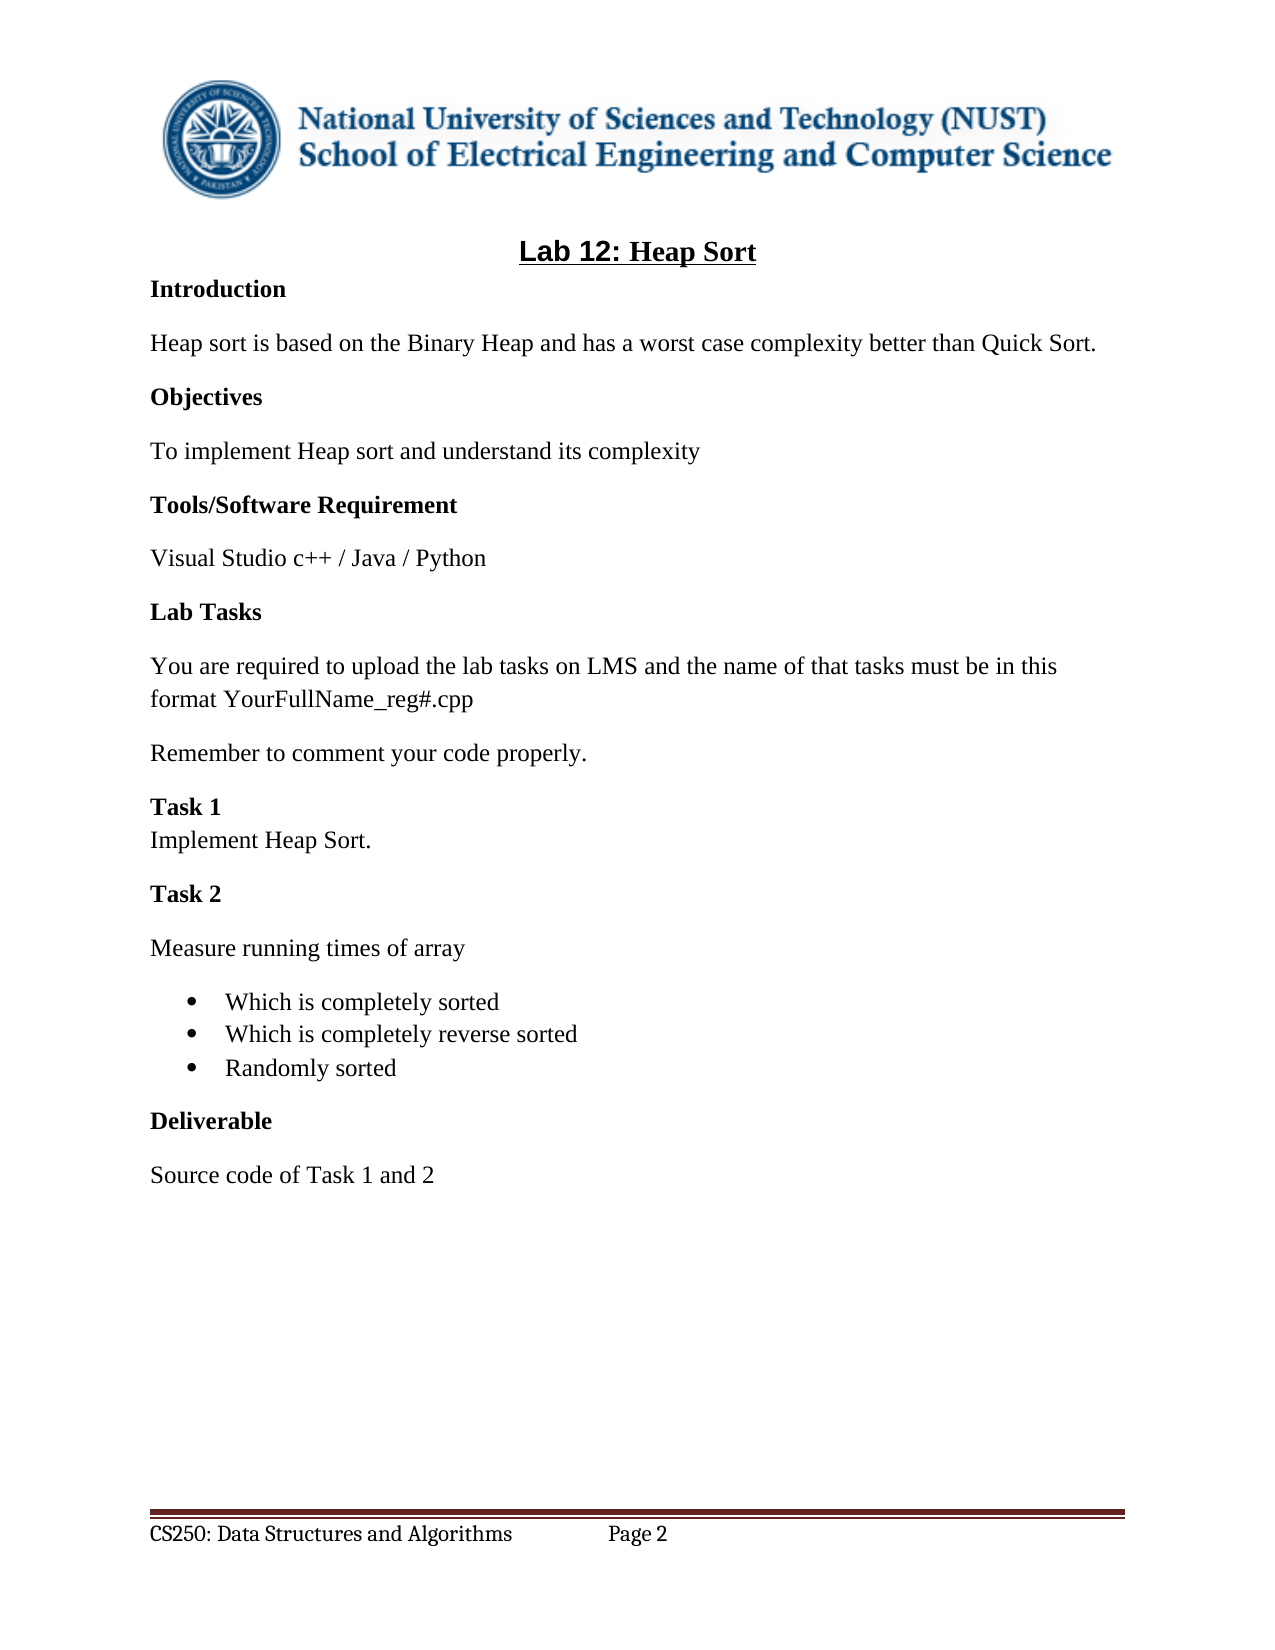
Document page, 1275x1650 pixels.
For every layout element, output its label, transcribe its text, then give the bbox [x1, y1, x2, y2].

text Task 1 [150, 792, 1125, 821]
subtitle Lab 12: Heap Sort [150, 234, 1125, 268]
text Measure running times of array [150, 933, 1125, 961]
list Randomly sorted [187, 1053, 1125, 1081]
text Visual Studio c++ / Java / Python [150, 543, 1125, 572]
text Heap sort is based on the Binary Heap and has a worst case complexity better than Quick Sort. [150, 328, 1125, 357]
text Introduction [150, 274, 1125, 303]
text Remember to comment your code properly. [150, 738, 1125, 767]
text Deliverable [150, 1106, 1125, 1135]
text Lab Tasks [150, 597, 1125, 626]
text Task 2 [150, 879, 1125, 908]
text Tools/Software Requirement [150, 490, 1125, 518]
text Objectives [150, 382, 1125, 411]
text To implement Heap sort and understand its complexity [150, 436, 1125, 464]
picture [150, 75, 1125, 210]
text Source code of Task 1 and 2 [150, 1160, 1125, 1189]
text Implement Heap Sort. [150, 825, 1125, 854]
list Which is completely reverse sorted [187, 1019, 1125, 1048]
text You are required to upload the lab tasks on LMS and the name of that tasks must be in this format YourFullName_reg#.cpp [150, 651, 1125, 713]
list Which is completely sorted [187, 987, 1125, 1015]
